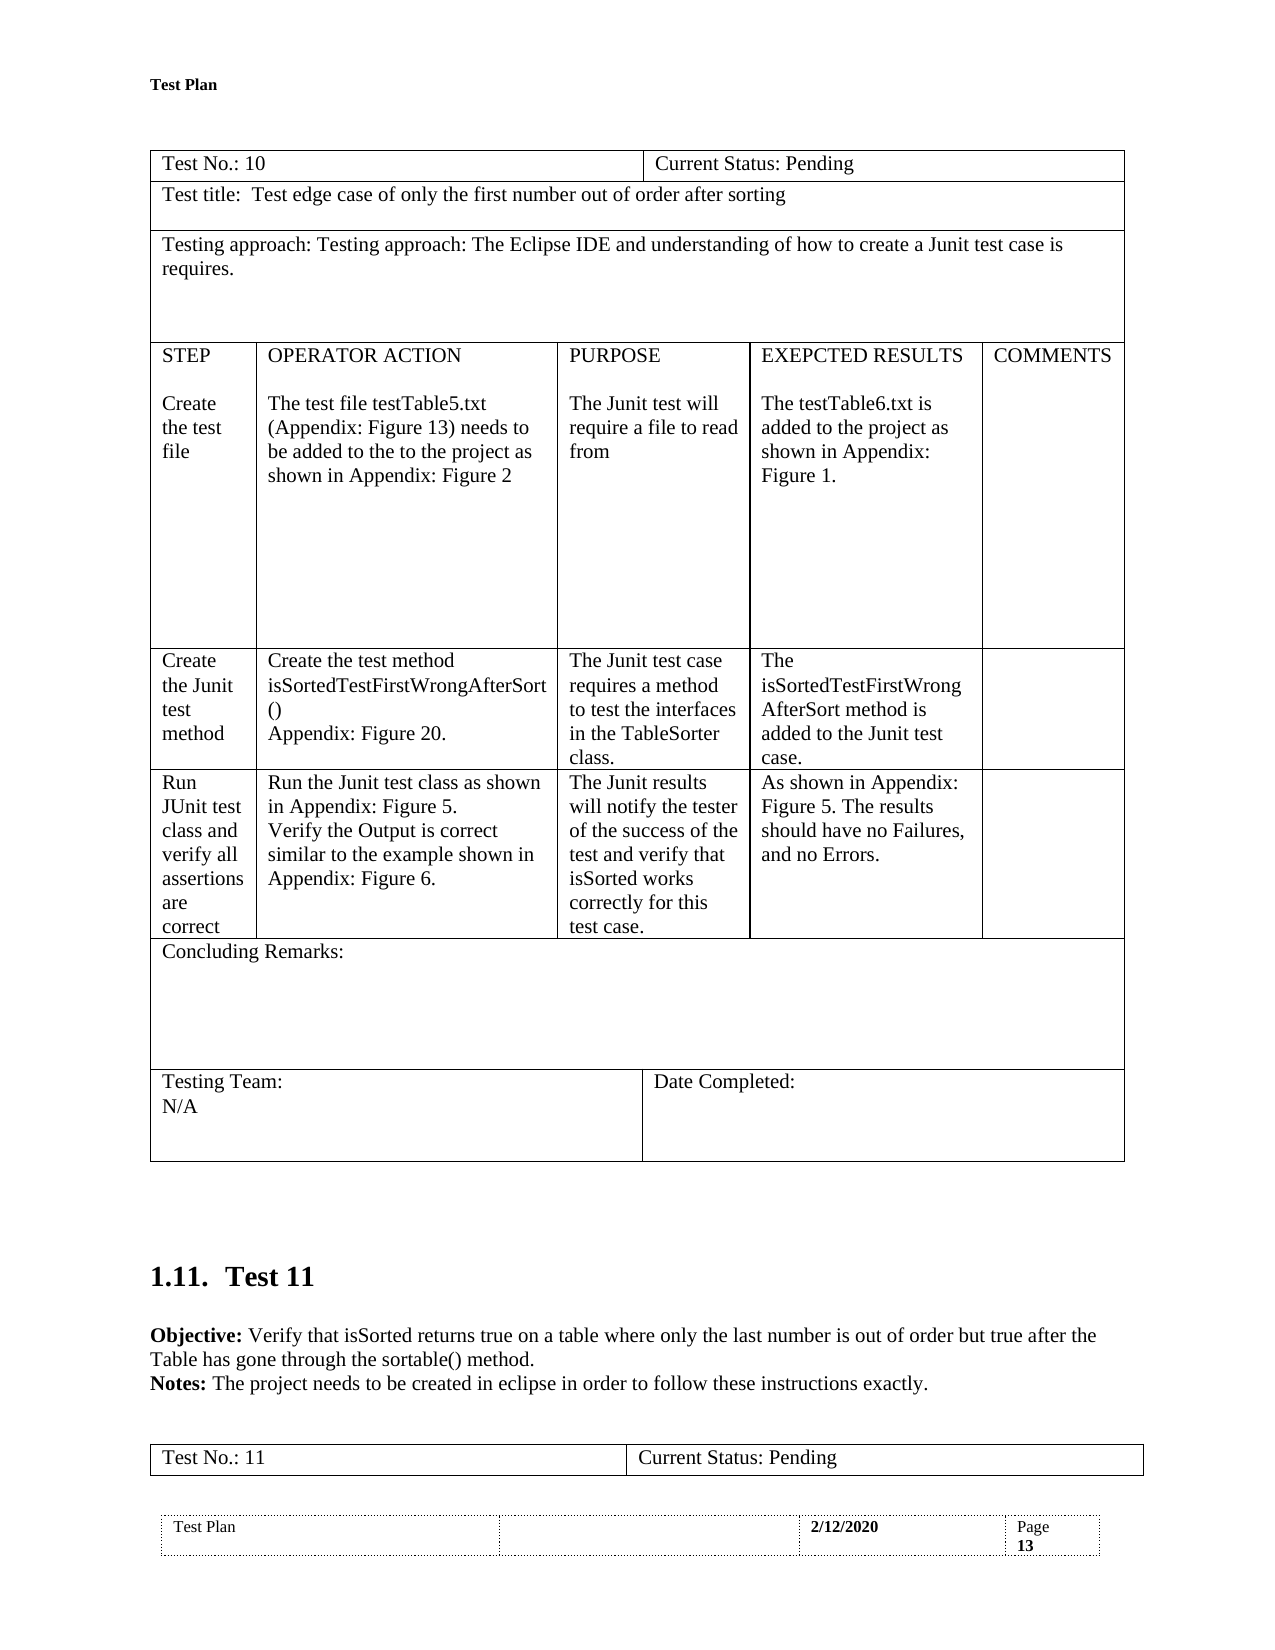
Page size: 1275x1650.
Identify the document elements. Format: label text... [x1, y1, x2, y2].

table_cell As shown in Appendix: Figure 5. The results should have no Failures, and no Errors. [751, 770, 982, 938]
table_cell The Junit test case requires a method to test the interfaces in the TableSorter class. [558, 649, 749, 769]
table_cell OPERATOR ACTION The test file testTable5.txt (Appendix: Figure 13) needs to be added to the to the project as shown in Appendix: Figure 2 [257, 343, 557, 647]
table_cell The isSortedTestFirstWrongAfterSort method is added to the Junit test case. [751, 649, 982, 769]
table_cell PURPOSE The Junit test will require a file to read from [558, 343, 749, 647]
table_cell Run the Junit test class as shown in Appendix: Figure 5. Verify the Output is correct similar to the example shown in Appendix: Figure 6. [257, 770, 557, 938]
table_cell [983, 649, 1124, 769]
subtitle Test 11 [150, 1259, 1125, 1293]
table_cell COMMENTS [983, 343, 1124, 647]
table_cell STEP Create the test file [151, 343, 256, 647]
table_cell Run JUnit test class and verify all assertions are correct [151, 770, 256, 938]
text Objective: Verify that isSorted returns true on a table where only the last number is out of order but true after the Table has gone through the sortable() method. [150, 1323, 1125, 1371]
table_cell Test title: Test edge case of only the first number out of order after sorting [151, 182, 1124, 230]
table_header Current Status: Pending [627, 1445, 1143, 1475]
table_cell Create the Junit test method [151, 649, 256, 769]
table_cell Testing approach: Testing approach: The Eclipse IDE and understanding of how to create a Junit test case is requires. [151, 231, 1124, 342]
table_header Test No.: 11 [151, 1445, 626, 1475]
text Notes: The project needs to be created in eclipse in order to follow these instructions exactly. [150, 1371, 1125, 1395]
table_cell The Junit results will notify the tester of the success of the test and verify that isSorted works correctly for this test case. [558, 770, 749, 938]
table_cell EXEPCTED RESULTS The testTable6.txt is added to the project as shown in Appendix: Figure 1. [751, 343, 982, 647]
table_cell Date Completed: [643, 1070, 1124, 1161]
table_header Current Status: Pending [644, 151, 1124, 181]
table_cell Create the test method isSortedTestFirstWrongAfterSort () Appendix: Figure 20. [257, 649, 557, 769]
table_cell Testing Team: N/A [151, 1070, 642, 1161]
table_cell Concluding Remarks: [151, 939, 1124, 1068]
table_header Test No.: 10 [151, 151, 643, 181]
table_cell [983, 770, 1124, 938]
